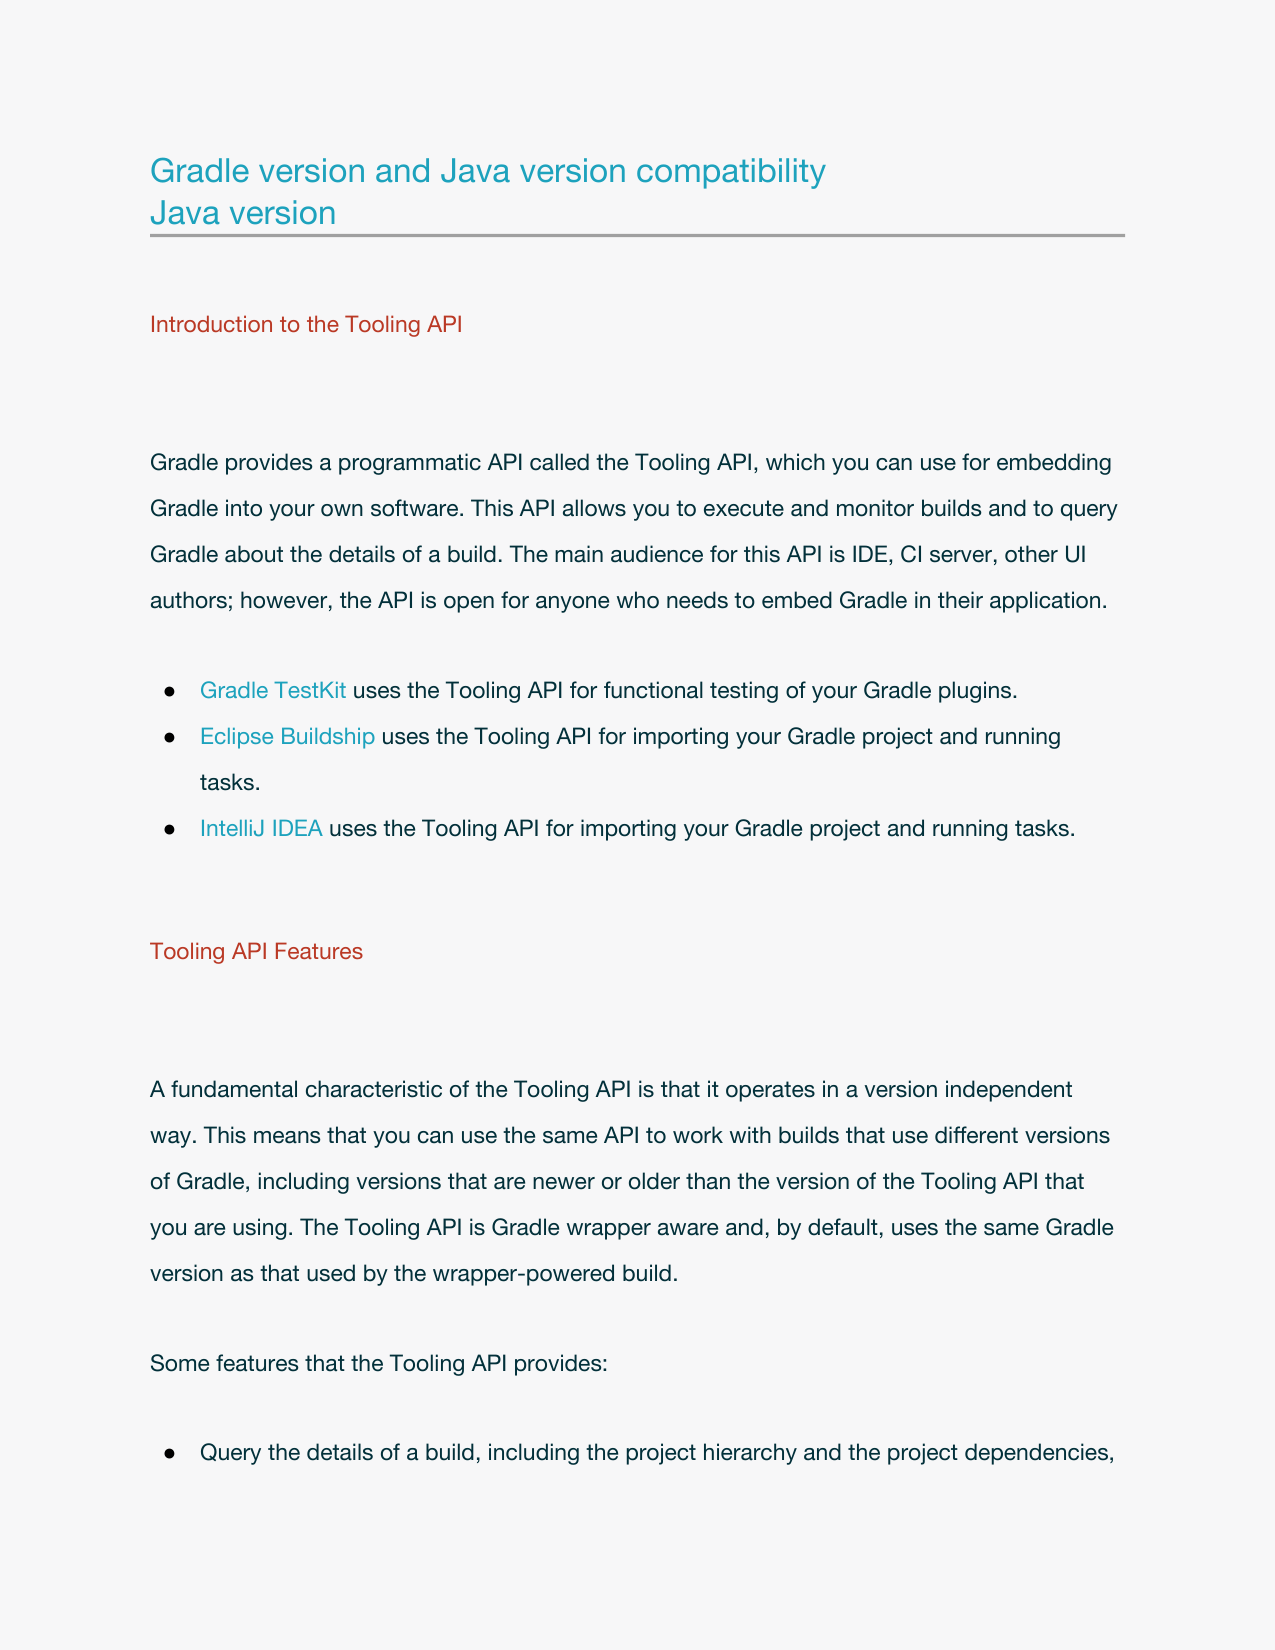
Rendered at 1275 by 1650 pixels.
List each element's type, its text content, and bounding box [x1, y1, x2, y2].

text Java version [150, 192, 1125, 233]
text Gradle version and Java version compatibility [150, 150, 1125, 192]
list Eclipse Buildship uses the Tooling API for importing your Gradle project and running tasks. [162, 722, 1125, 797]
list Gradle TestKit uses the Tooling API for functional testing of your Gradle plugins. [162, 676, 1125, 705]
text Introduction to the Tooling API [150, 311, 1125, 339]
text Tooling API Features [150, 937, 1125, 966]
text A fundamental characteristic of the Tooling API is that it operates in a version independent way. This means that you can use the same API to work with builds that use different versions of Gradle, including versions that are newer or older than the version of the Tooling API that you are using. The Tooling API is Gradle wrapper aware and, by default, uses the same Gradle version as that used by the wrapper-powered build. [150, 1075, 1125, 1288]
list IntelliJ IDEA uses the Tooling API for importing your Gradle project and running tasks. [162, 814, 1125, 843]
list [162, 1438, 1125, 1467]
text Some features that the Tooling API provides: [150, 1349, 1125, 1378]
text Gradle provides a programmatic API called the Tooling API, which you can use for embedding Gradle into your own software. This API allows you to execute and monitor builds and to query Gradle about the details of a build. The main audience for this API is IDE, CI server, other UI authors; however, the API is open for anyone who needs to embed Gradle in their application. [150, 448, 1125, 616]
